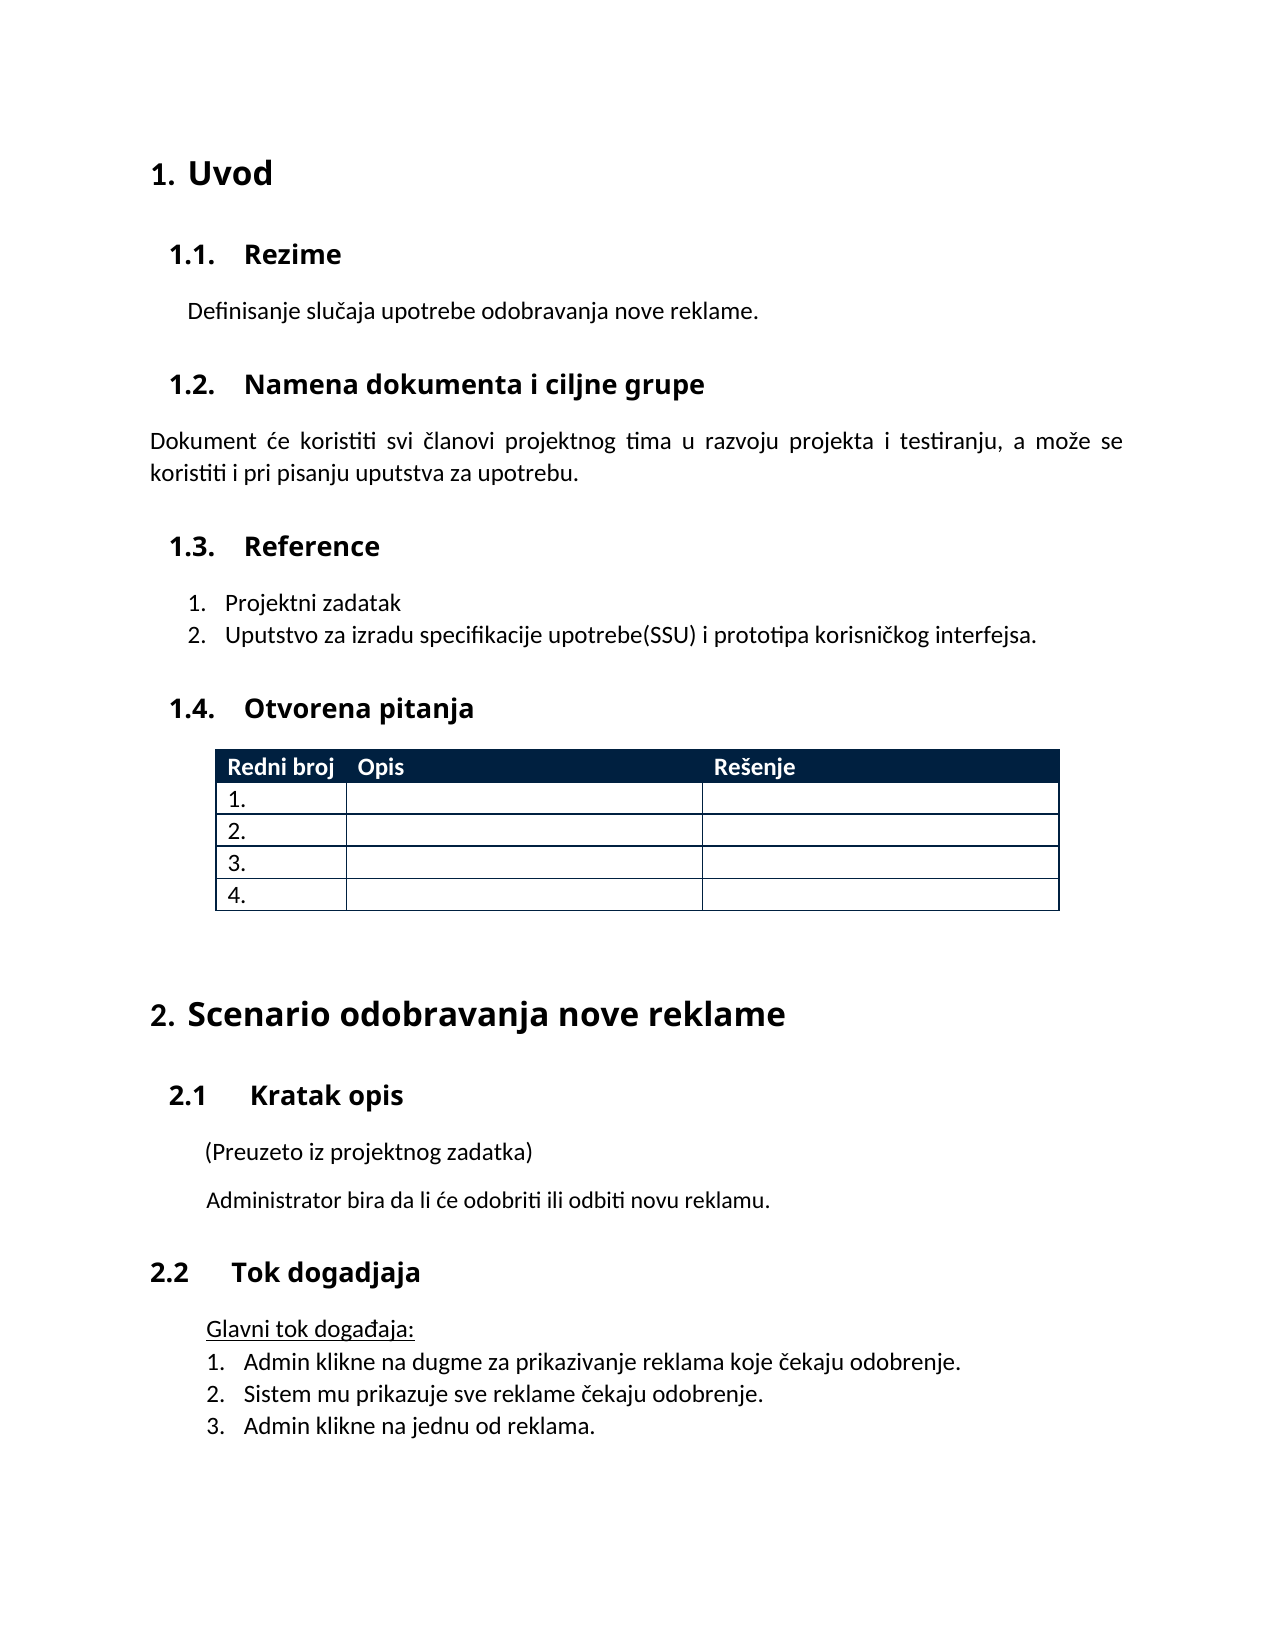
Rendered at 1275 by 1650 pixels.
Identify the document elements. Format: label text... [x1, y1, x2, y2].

list Admin klikne na dugme za prikazivanje reklama koje čekaju odobrenje. [206, 1346, 1125, 1376]
table_header Rešenje [703, 751, 1058, 781]
table_header Opis [347, 751, 702, 781]
subtitle Namena dokumenta i ciljne grupe [169, 365, 1125, 402]
text Dokument će koristiti svi članovi projektnog tima u razvoju projekta i testiranju, a može se koristiti i pri pisanju uputstva za upotrebu. [150, 425, 1125, 488]
subtitle Scenario odobravanja nove reklame [150, 991, 1125, 1036]
list Glavni tok događaja: [206, 1314, 1125, 1344]
table_cell 2. [217, 815, 346, 845]
table_cell [703, 879, 1058, 909]
subtitle Reference [169, 527, 1125, 564]
table_cell [347, 783, 702, 813]
subtitle Otvorena pitanja [169, 689, 1125, 726]
list Administrator bira da li će odobriti ili odbiti novu reklamu. [206, 1185, 1125, 1214]
table_cell [347, 847, 702, 877]
table_cell 1. [217, 783, 346, 813]
subtitle Rezime [169, 236, 1125, 272]
table_cell 3. [217, 847, 346, 877]
subtitle 2.1 Kratak opis [169, 1076, 1125, 1113]
text (Preuzeto iz projektnog zadatka) [187, 1136, 1125, 1167]
table_header Redni broj [217, 751, 346, 781]
table_cell [703, 815, 1058, 845]
table_cell [703, 783, 1058, 813]
list Uputstvo za izradu specifikacije upotrebe(SSU) i prototipa korisničkog interfejsa. [187, 619, 1125, 650]
subtitle 2.2 Tok dogadjaja [150, 1254, 1125, 1291]
table_cell [347, 815, 702, 845]
table_cell [703, 847, 1058, 877]
table_cell 4. [217, 879, 346, 909]
subtitle Uvod [150, 150, 1125, 195]
list Sistem mu prikazuje sve reklame čekaju odobrenje. [206, 1378, 1125, 1409]
table_cell [347, 879, 702, 909]
text Definisanje slučaja upotrebe odobravanja nove reklame. [187, 296, 1125, 326]
list Admin klikne na jednu od reklama. [206, 1411, 1125, 1441]
list Projektni zadatak [187, 587, 1125, 618]
